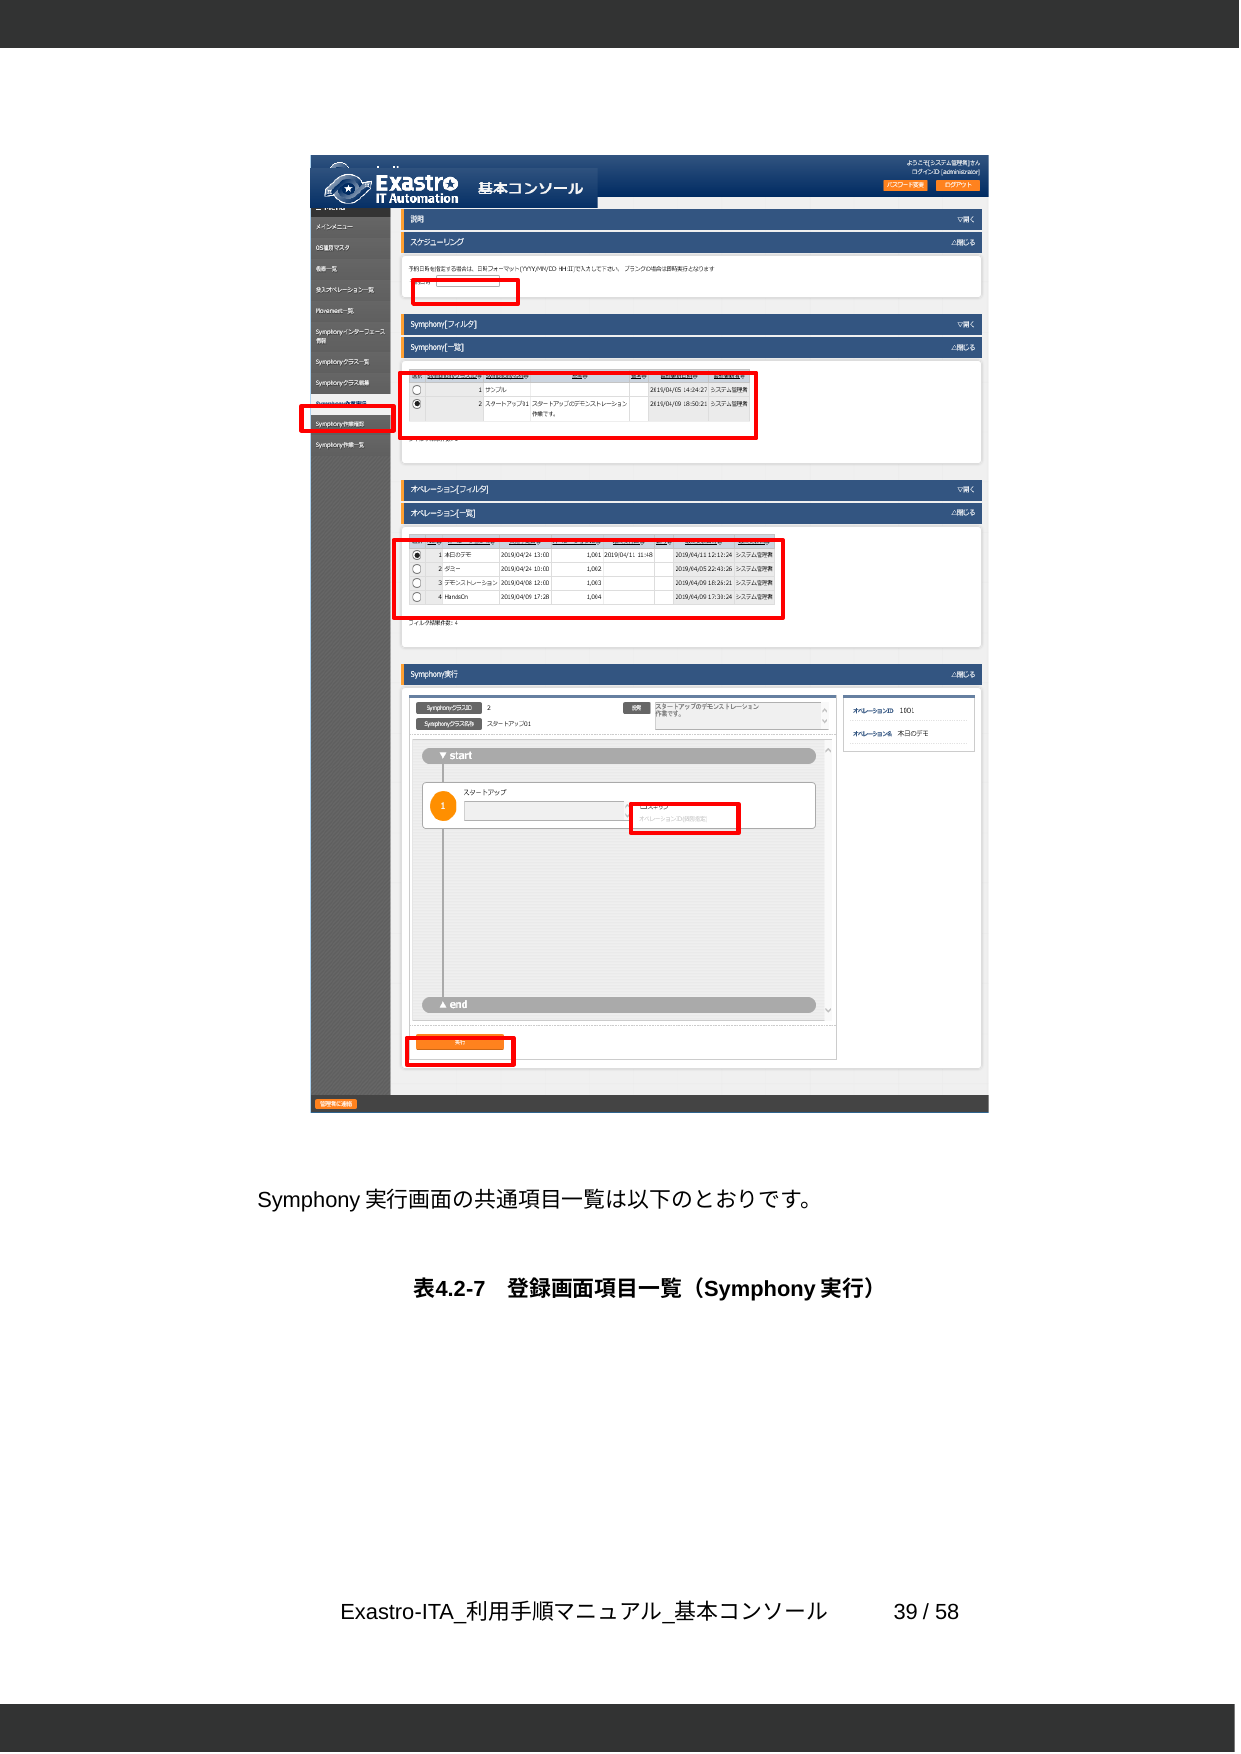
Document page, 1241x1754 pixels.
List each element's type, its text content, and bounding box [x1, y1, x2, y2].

picture [0, 0, 1239, 48]
picture [309, 155, 989, 1113]
picture [310, 408, 391, 429]
text 表4.2-7 登録画面項目一覧（Symphony実行） [148, 1257, 1152, 1317]
picture [0, 1704, 1235, 1752]
text Symphony実行画面の共通項目一覧は以下のとおりです。 [148, 1168, 1152, 1227]
